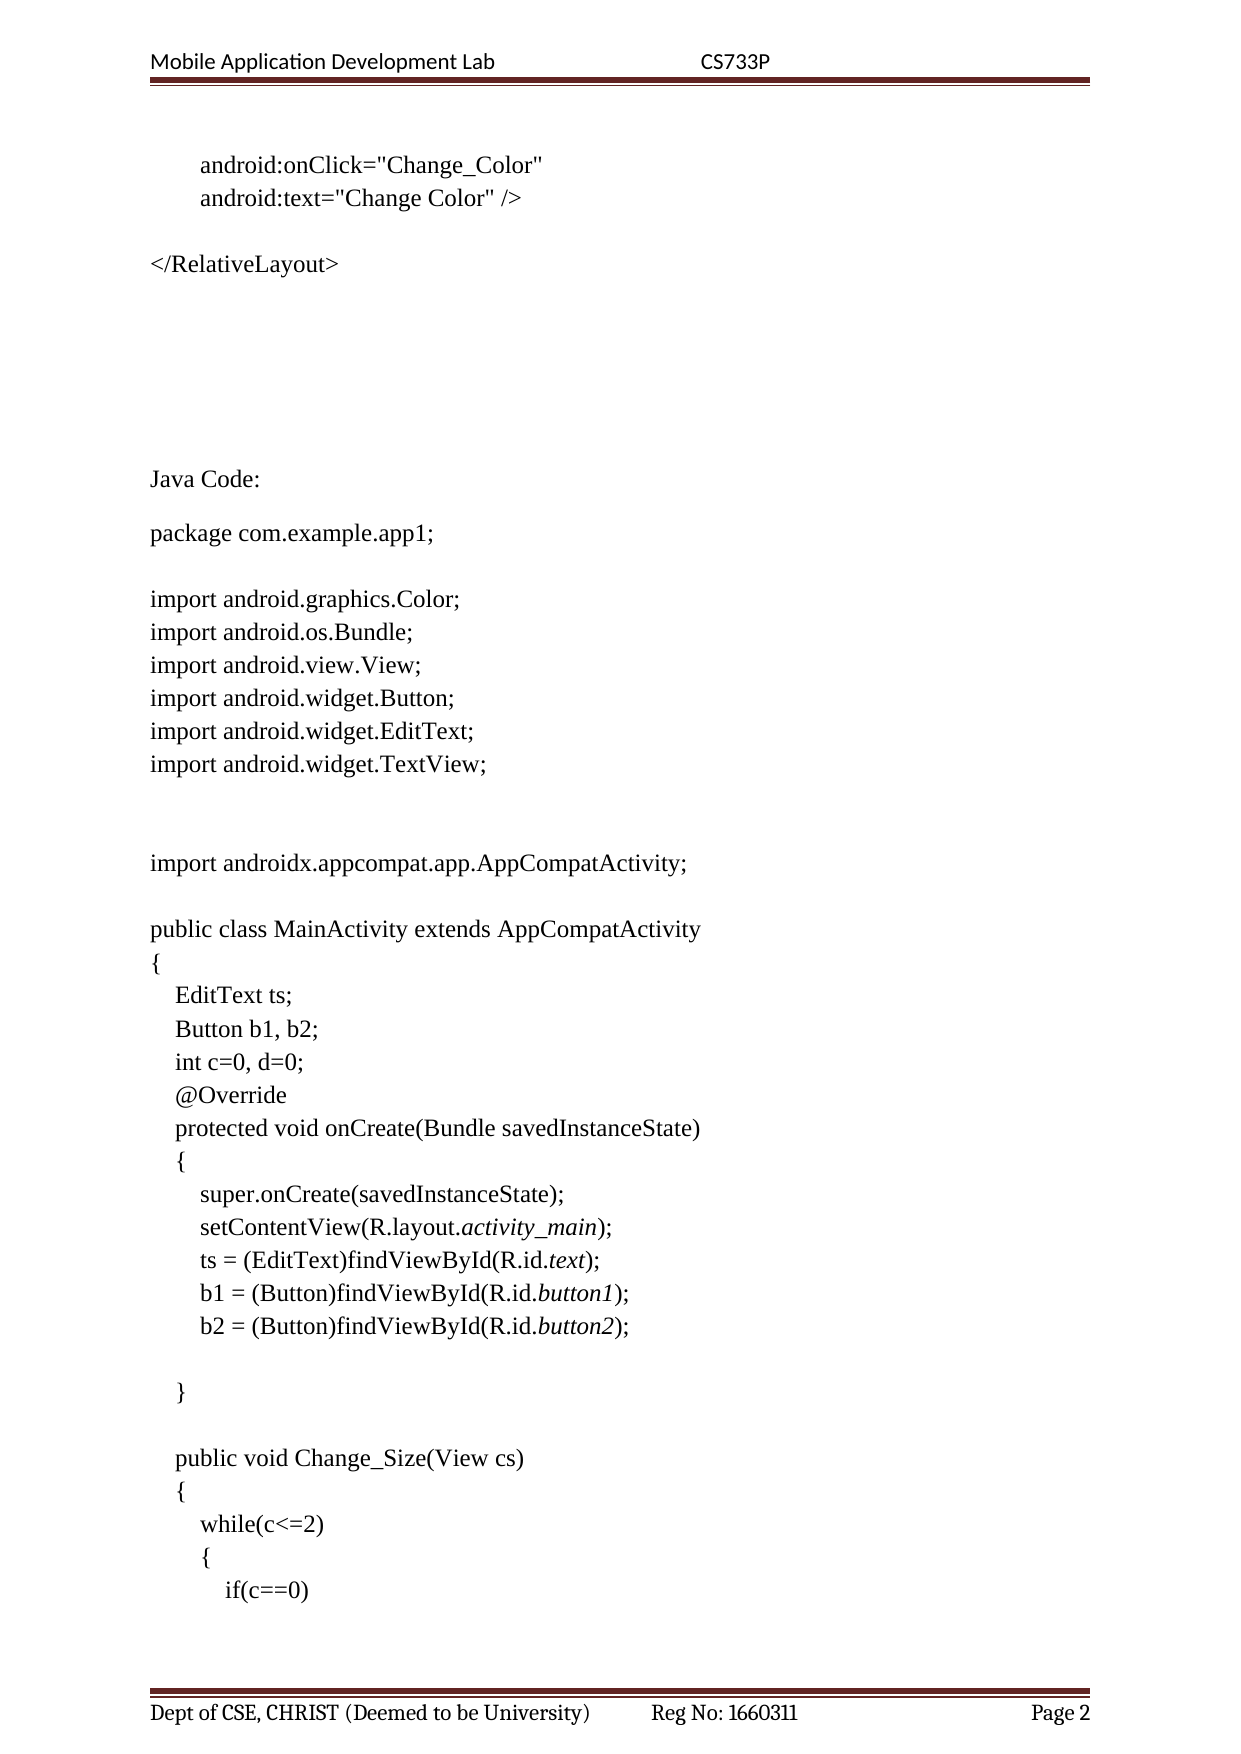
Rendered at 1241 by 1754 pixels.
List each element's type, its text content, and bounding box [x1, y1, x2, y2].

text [150, 150, 1090, 278]
text Java Code: [150, 464, 1090, 493]
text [150, 518, 1090, 1604]
